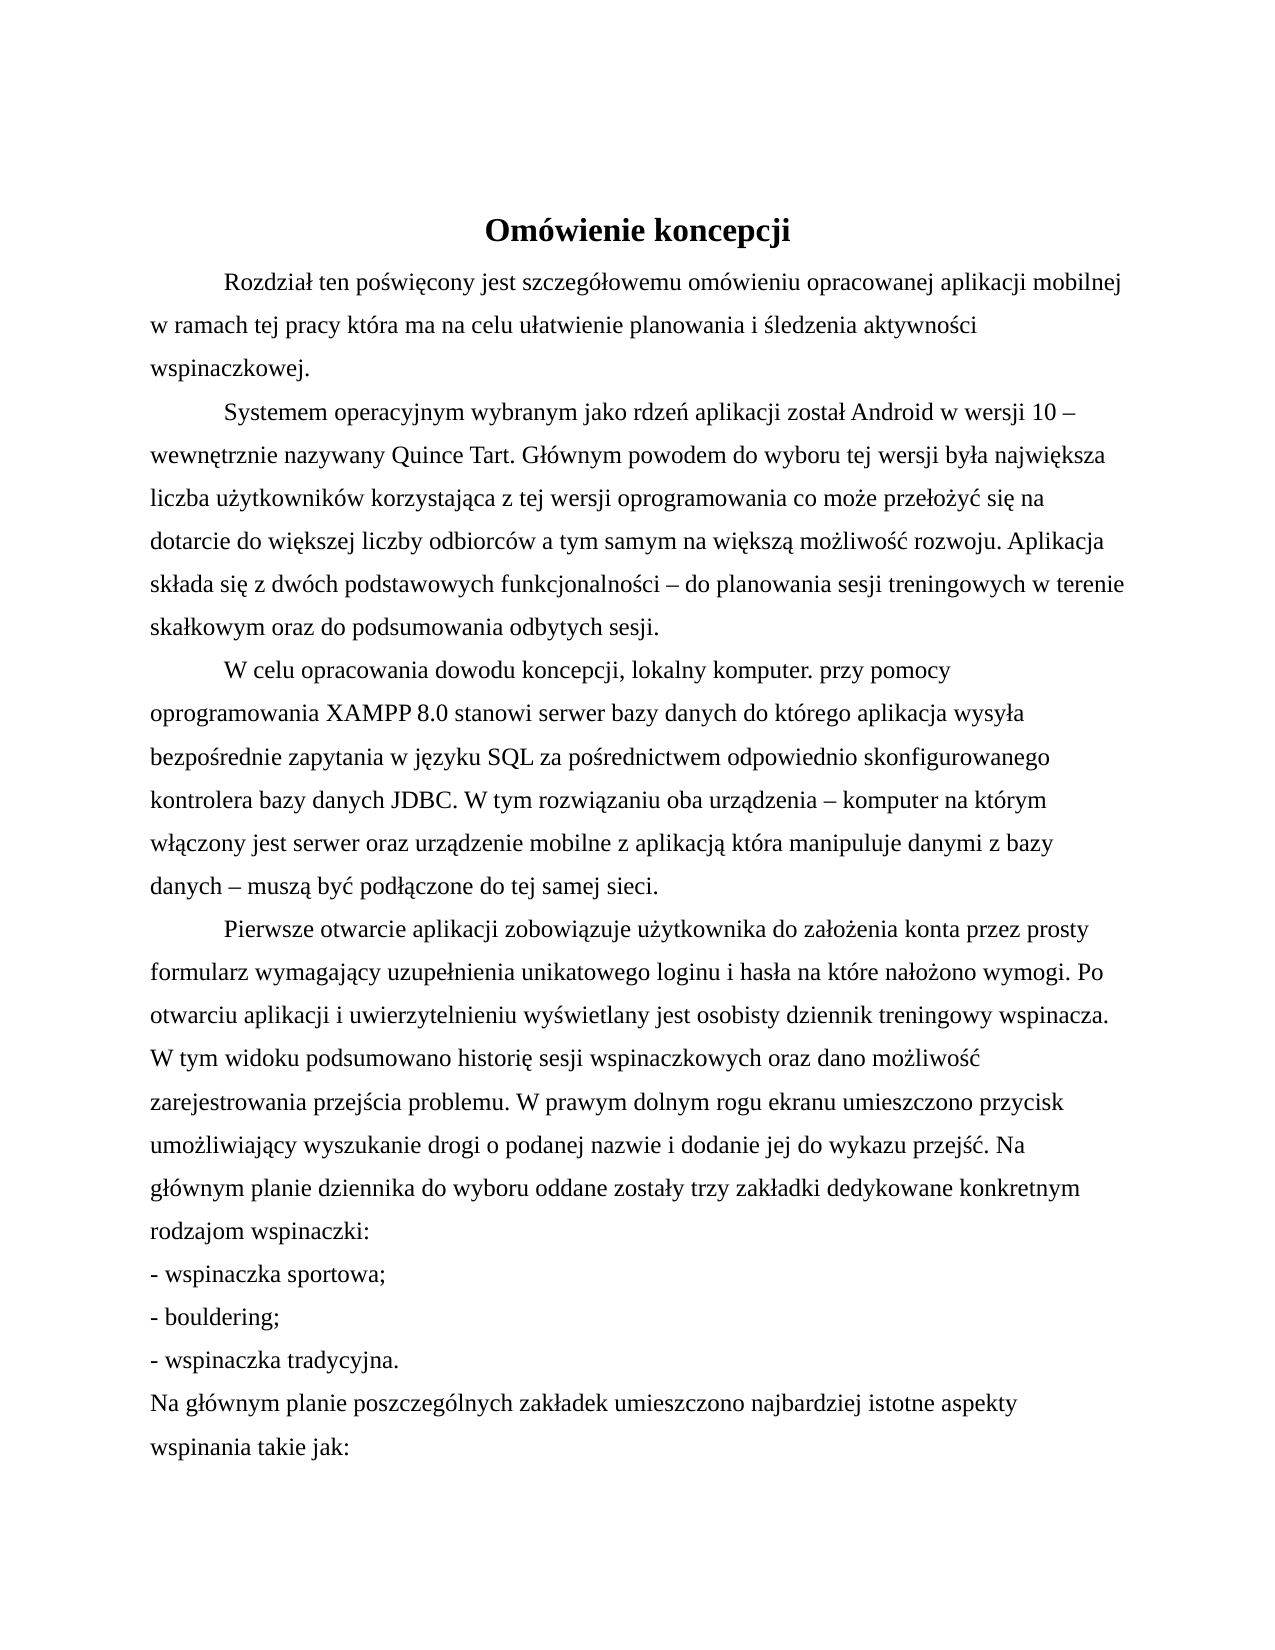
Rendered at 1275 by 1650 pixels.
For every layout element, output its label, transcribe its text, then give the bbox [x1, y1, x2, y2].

text Omówienie koncepcji [150, 210, 1125, 248]
